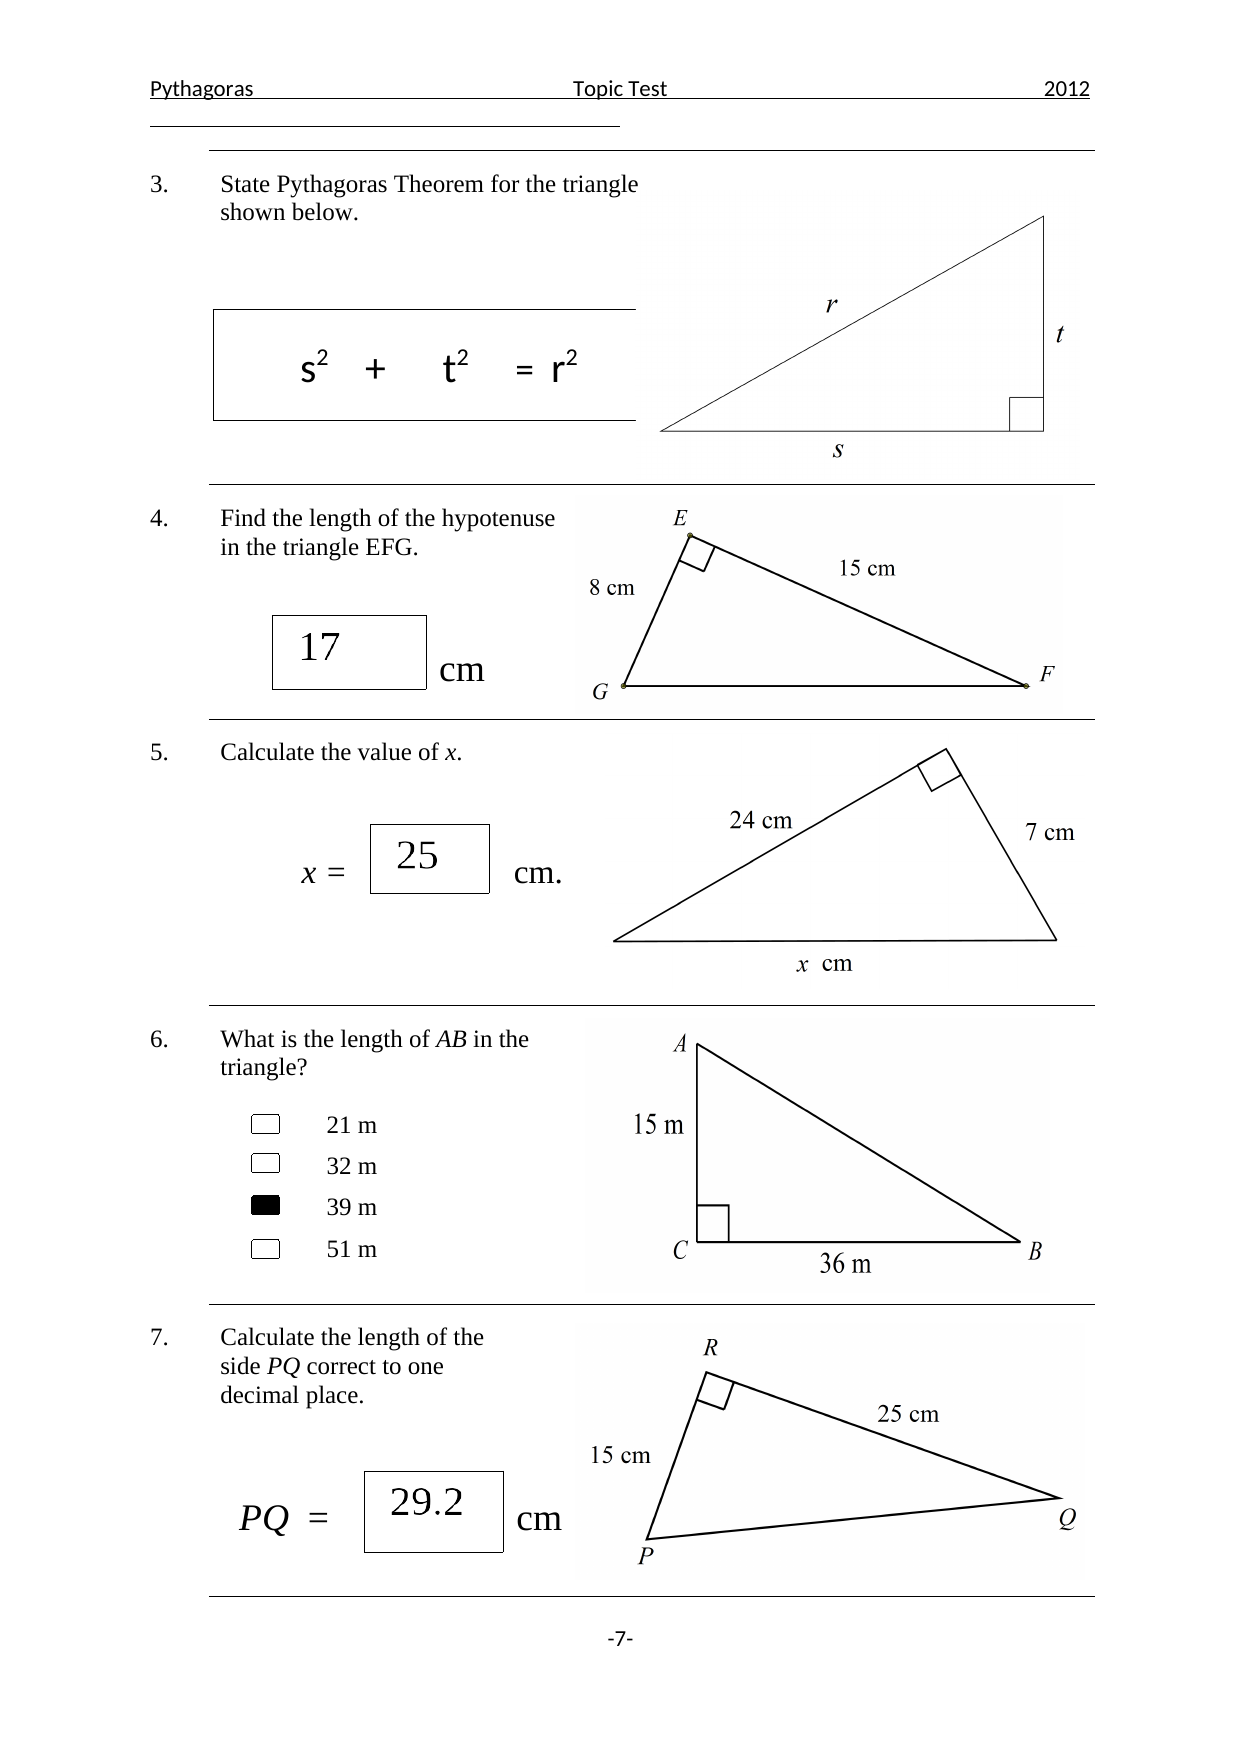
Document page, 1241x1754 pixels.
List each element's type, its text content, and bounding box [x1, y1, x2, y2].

table_cell 7. [139, 1304, 209, 1596]
picture [585, 1018, 1051, 1293]
picture [635, 190, 1080, 480]
picture [575, 495, 1063, 714]
table_cell 3. [139, 150, 209, 484]
picture [574, 1323, 1085, 1580]
table_cell State Pythagoras Theorem for the triangle shown below. [209, 151, 1095, 484]
table_cell 4. [139, 484, 209, 719]
table_cell What is the length of AB in the triangle? 21 m 32 m 39 m 51 m [209, 1006, 1095, 1304]
table_cell 6. [139, 1005, 209, 1304]
table_cell Calculate the length of the side PQ correct to one decimal place. PQ = cm [209, 1305, 1095, 1596]
table_cell 5. [139, 719, 209, 1005]
table_cell Calculate the value of x. x = cm. [209, 720, 1095, 1005]
picture [604, 733, 1085, 989]
table_cell Find the length of the hypotenuse in the triangle EFG. cm [209, 485, 1095, 719]
